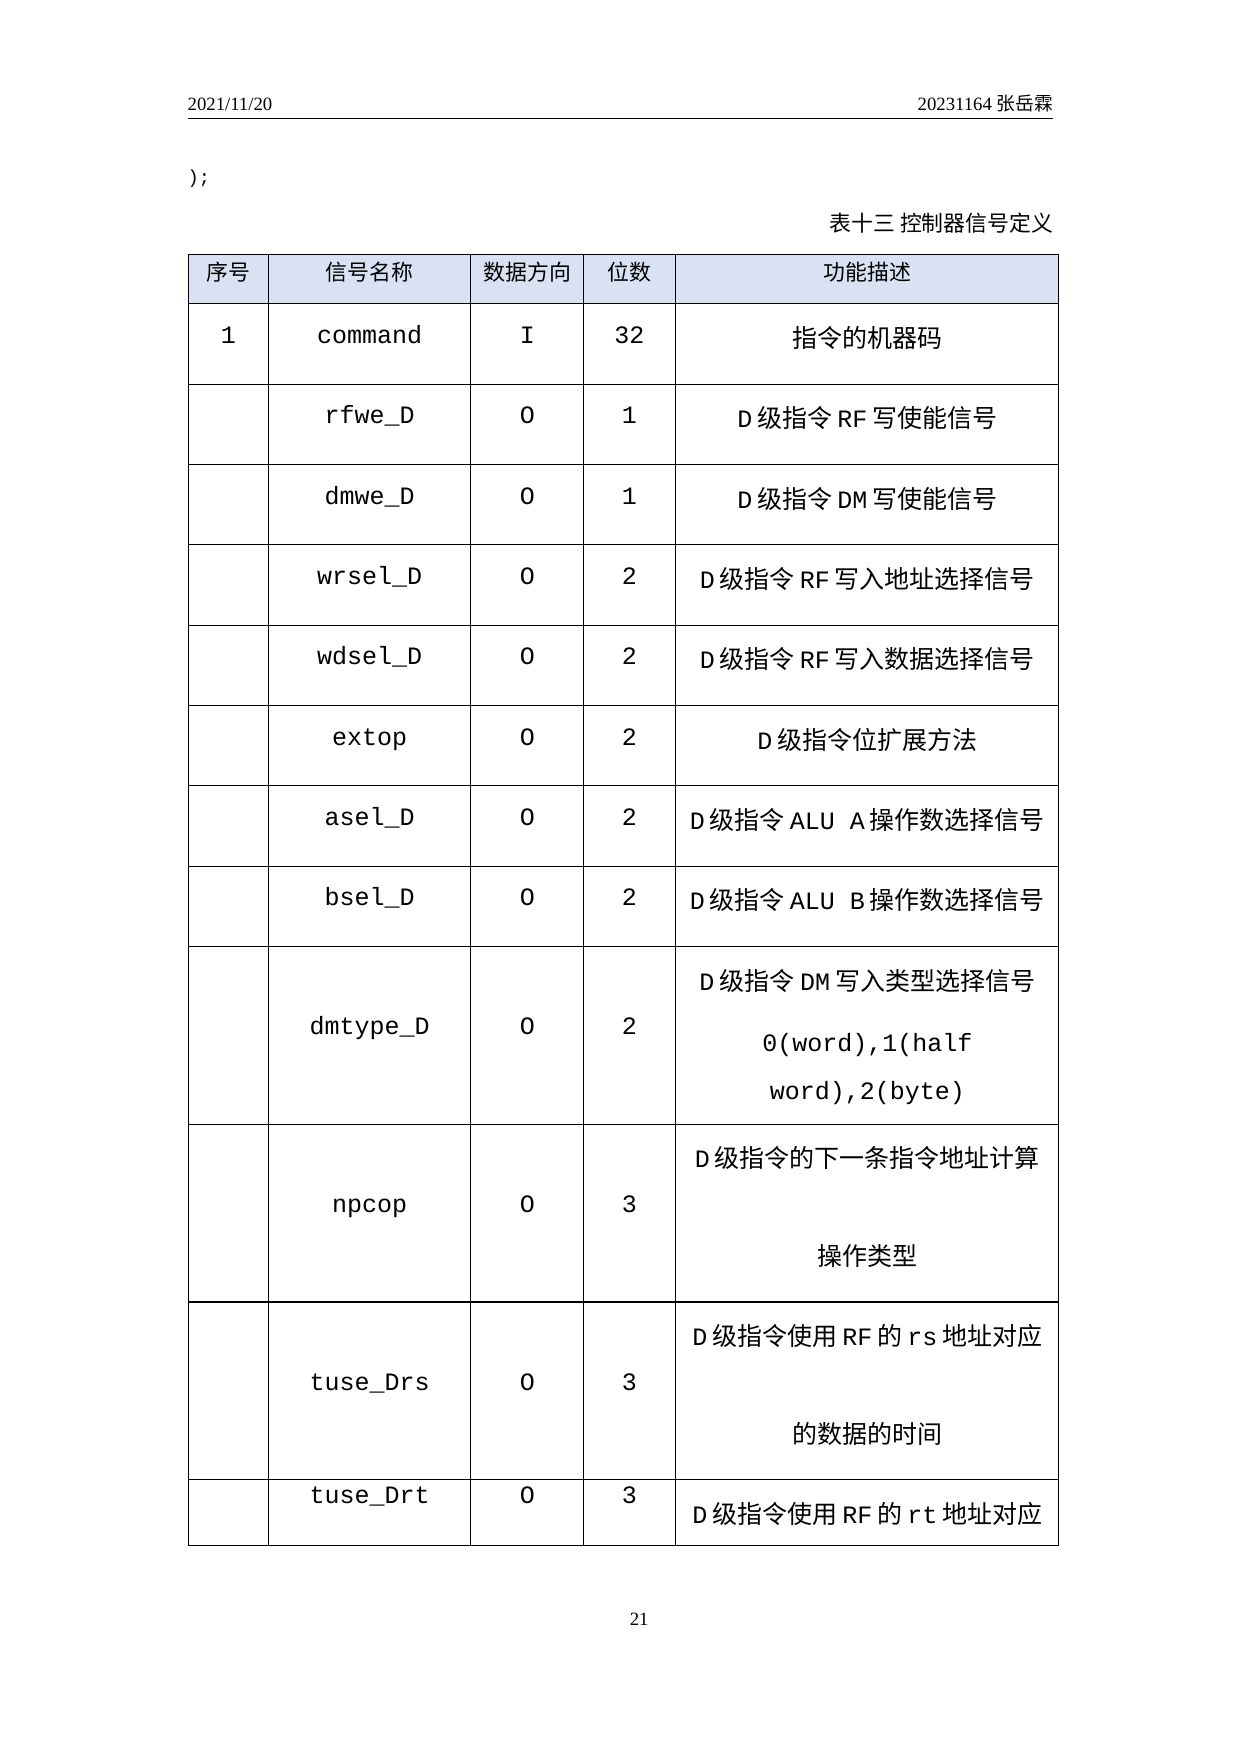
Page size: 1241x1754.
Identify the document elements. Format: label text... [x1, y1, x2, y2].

table_cell dmwe_D [269, 465, 470, 544]
table_cell O [471, 706, 583, 785]
table_cell 1 [584, 385, 675, 464]
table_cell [676, 1480, 1058, 1545]
table_cell bsel_D [269, 867, 470, 946]
text 表十三 控制器信号定义 [187, 205, 1053, 238]
table_cell 32 [584, 304, 675, 384]
table_cell O [471, 626, 583, 705]
table_cell 3 [584, 1125, 675, 1301]
table_cell [189, 1480, 268, 1545]
table_cell npcop [269, 1125, 470, 1301]
table_cell [189, 545, 268, 624]
table_cell O [471, 545, 583, 624]
table_cell D级指令RF写使能信号 [676, 385, 1058, 464]
table_cell 2 [584, 545, 675, 624]
table_cell 2 [584, 626, 675, 705]
table_header 信号名称 [269, 255, 470, 303]
table_cell [189, 947, 268, 1124]
table_cell wrsel_D [269, 545, 470, 624]
table_cell [189, 385, 268, 464]
table_cell 3 [584, 1303, 675, 1479]
table_cell [189, 786, 268, 866]
table_header 功能描述 [676, 255, 1058, 303]
table_header 数据方向 [471, 255, 583, 303]
table_cell D级指令 DM写入类型选择信号0(word),1(half word),2(byte) [676, 947, 1058, 1124]
table_header 序号 [189, 255, 268, 303]
table_cell command [269, 304, 470, 384]
table_cell 2 [584, 706, 675, 785]
table_cell [189, 1303, 268, 1479]
table_header 位数 [584, 255, 675, 303]
table_cell asel_D [269, 786, 470, 866]
table_cell D级指令RF写入数据选择信号 [676, 626, 1058, 705]
table_cell rfwe_D [269, 385, 470, 464]
table_cell [189, 626, 268, 705]
table_cell D级指令ALU A操作数选择信号 [676, 786, 1058, 866]
table_cell [189, 465, 268, 544]
table_cell D级指令DM写使能信号 [676, 465, 1058, 544]
table_cell O [471, 1480, 583, 1545]
table_cell [189, 867, 268, 946]
table_cell O [471, 1125, 583, 1301]
table_cell 2 [584, 867, 675, 946]
text ); [187, 162, 1053, 194]
table_cell [189, 706, 268, 785]
table_cell O [471, 867, 583, 946]
table_cell D级指令使用RF的rs地址对应的数据的时间 [676, 1303, 1058, 1479]
table_cell D级指令位扩展方法 [676, 706, 1058, 785]
table_cell D级指令的下一条指令地址计算操作类型 [676, 1125, 1058, 1301]
table_cell 2 [584, 947, 675, 1124]
table_cell D级指令ALU B操作数选择信号 [676, 867, 1058, 946]
table_cell wdsel_D [269, 626, 470, 705]
table_cell 2 [584, 786, 675, 866]
table_cell 3 [584, 1480, 675, 1545]
table_cell 1 [189, 304, 268, 384]
table_cell O [471, 1303, 583, 1479]
table_cell O [471, 786, 583, 866]
table_cell 1 [584, 465, 675, 544]
table_cell I [471, 304, 583, 384]
table_cell D级指令RF写入地址选择信号 [676, 545, 1058, 624]
table_cell O [471, 385, 583, 464]
table_cell O [471, 465, 583, 544]
table_cell 指令的机器码 [676, 304, 1058, 384]
table_cell tuse_Drt [269, 1480, 470, 1545]
table_cell dmtype_D [269, 947, 470, 1124]
table_cell extop [269, 706, 470, 785]
table_cell [189, 1125, 268, 1301]
table_cell O [471, 947, 583, 1124]
table_cell tuse_Drs [269, 1303, 470, 1479]
